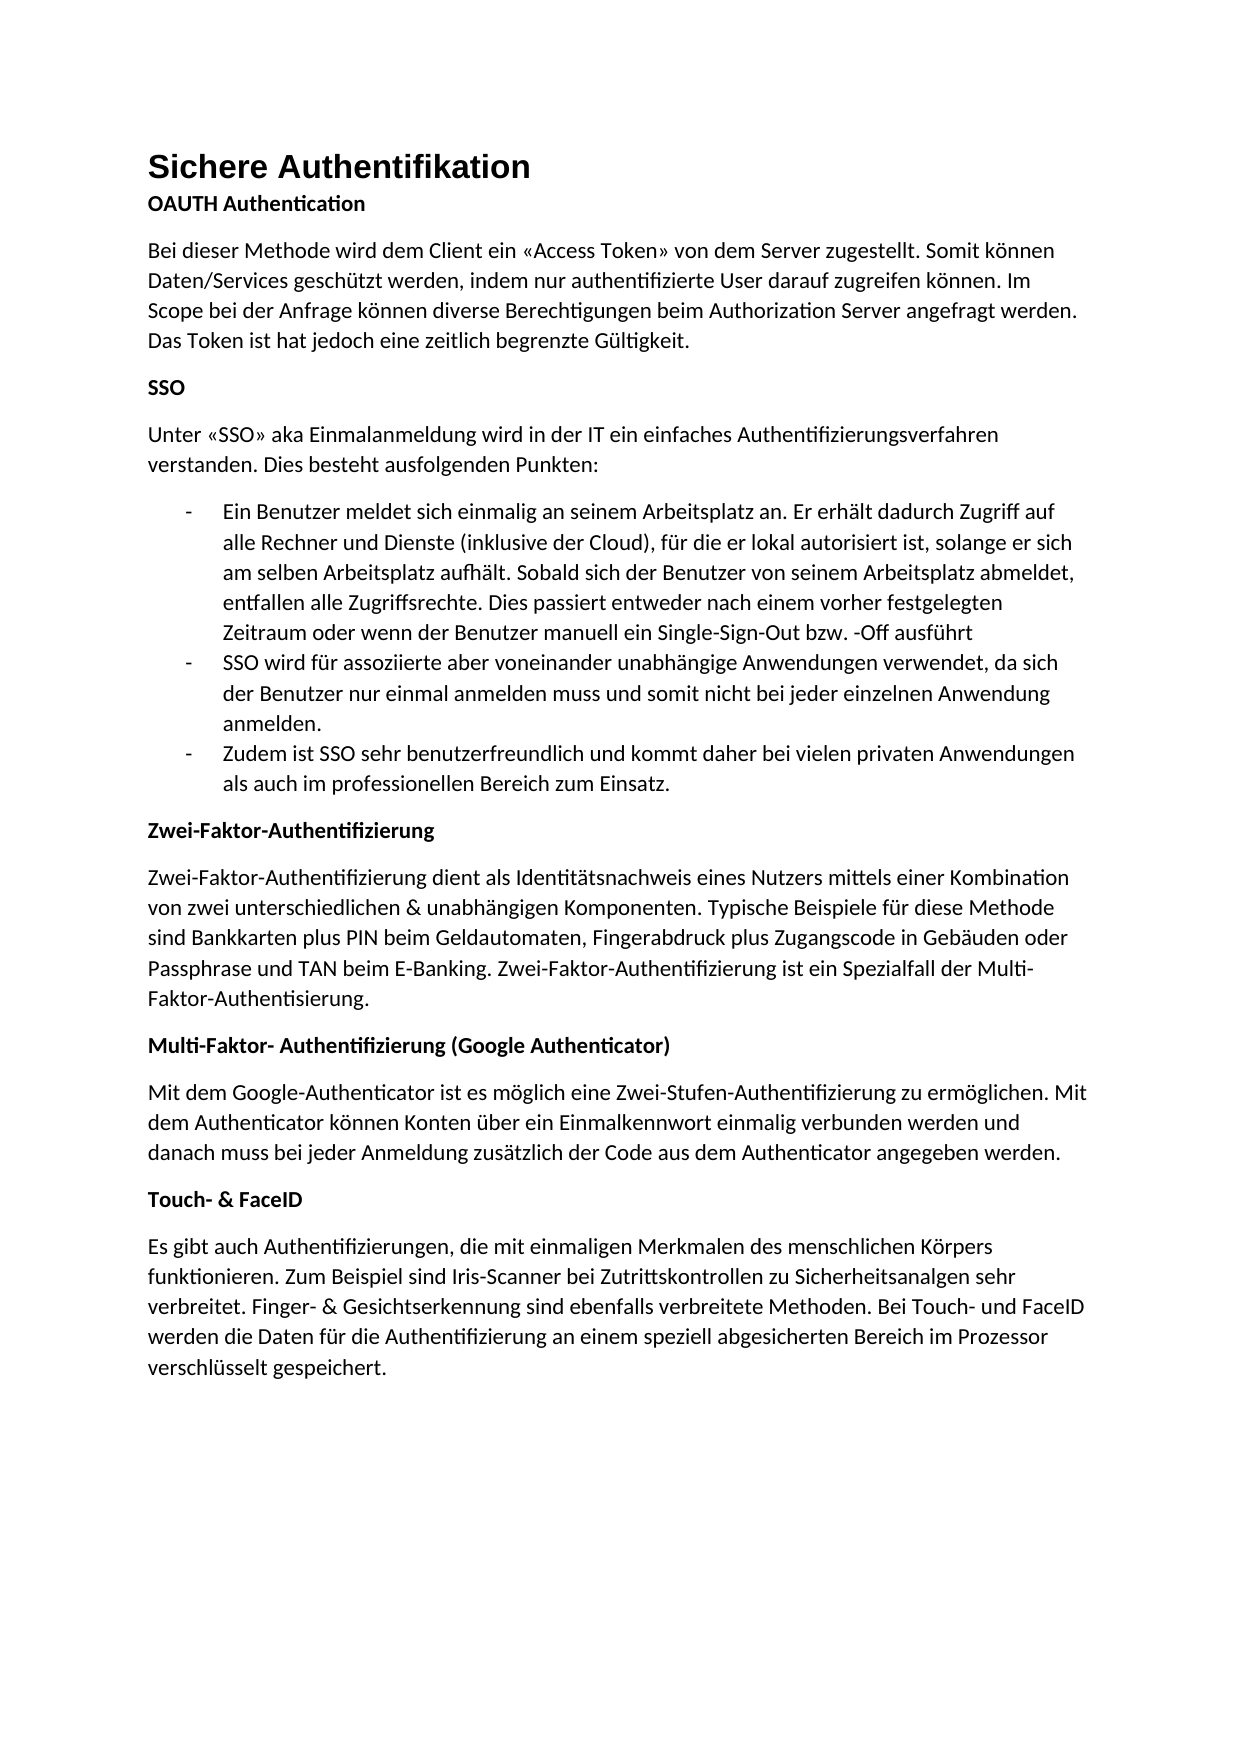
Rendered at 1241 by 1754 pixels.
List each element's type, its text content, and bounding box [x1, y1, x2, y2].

text Mit dem Google-Authenticator ist es möglich eine Zwei-Stufen-Authentifizierung zu ermöglichen. Mit dem Authenticator können Konten über ein Einmalkennwort einmalig verbunden werden und danach muss bei jeder Anmeldung zusätzlich der Code aus dem Authenticator angegeben werden. [148, 1078, 1093, 1166]
text SSO [148, 373, 1093, 401]
text Unter «SSO» aka Einmalanmeldung wird in der IT ein einfaches Authentifizierungsverfahren verstanden. Dies besteht ausfolgenden Punkten: [148, 420, 1093, 478]
text Multi-Faktor- Authentifizierung (Google Authenticator) [148, 1031, 1093, 1059]
text Zwei-Faktor-Authentifizierung dient als Identitätsnachweis eines Nutzers mittels einer Kombination von zwei unterschiedlichen & unabhängigen Komponenten. Typische Beispiele für diese Methode sind Bankkarten plus PIN beim Geldautomaten, Fingerabdruck plus Zugangscode in Gebäuden oder Passphrase und TAN beim E-Banking. Zwei-Faktor-Authentifizierung ist ein Spezialfall der Multi-Faktor-Authentisierung. [148, 863, 1093, 1012]
text Touch- & FaceID [148, 1185, 1093, 1213]
list SSO wird für assoziierte aber voneinander unabhängige Anwendungen verwendet, da sich der Benutzer nur einmal anmelden muss und somit nicht bei jeder einzelnen Anwendung anmelden. [185, 648, 1093, 737]
text Bei dieser Methode wird dem Client ein «Access Token» von dem Server zugestellt. Somit können Daten/Services geschützt werden, indem nur authentifizierte User darauf zugreifen können. Im Scope bei der Anfrage können diverse Berechtigungen beim Authorization Server angefragt werden. Das Token ist hat jedoch eine zeitlich begrenzte Gültigkeit. [148, 236, 1093, 354]
text Zwei-Faktor-Authentifizierung [148, 816, 1093, 844]
list Zudem ist SSO sehr benutzerfreundlich und kommt daher bei vielen privaten Anwendungen als auch im professionellen Bereich zum Einsatz. [185, 739, 1093, 797]
text Es gibt auch Authentifizierungen, die mit einmaligen Merkmalen des menschlichen Körpers funktionieren. Zum Beispiel sind Iris-Scanner bei Zutrittskontrollen zu Sicherheitsanalgen sehr verbreitet. Finger- & Gesichtserkennung sind ebenfalls verbreitete Methoden. Bei Touch- und FaceID werden die Daten für die Authentifizierung an einem speziell abgesicherten Bereich im Prozessor verschlüsselt gespeichert. [148, 1232, 1093, 1381]
text OAUTH Authentication [148, 189, 1093, 217]
list Ein Benutzer meldet sich einmalig an seinem Arbeitsplatz an. Er erhält dadurch Zugriff auf alle Rechner und Dienste (inklusive der Cloud), für die er lokal autorisiert ist, solange er sich am selben Arbeitsplatz aufhält. Sobald sich der Benutzer von seinem Arbeitsplatz abmeldet, entfallen alle Zugriffsrechte. Dies passiert entweder nach einem vorher festgelegten Zeitraum oder wenn der Benutzer manuell ein Single-Sign-Out bzw. -Off ausführt [185, 497, 1093, 646]
subtitle Sichere Authentifikation [148, 148, 1093, 186]
